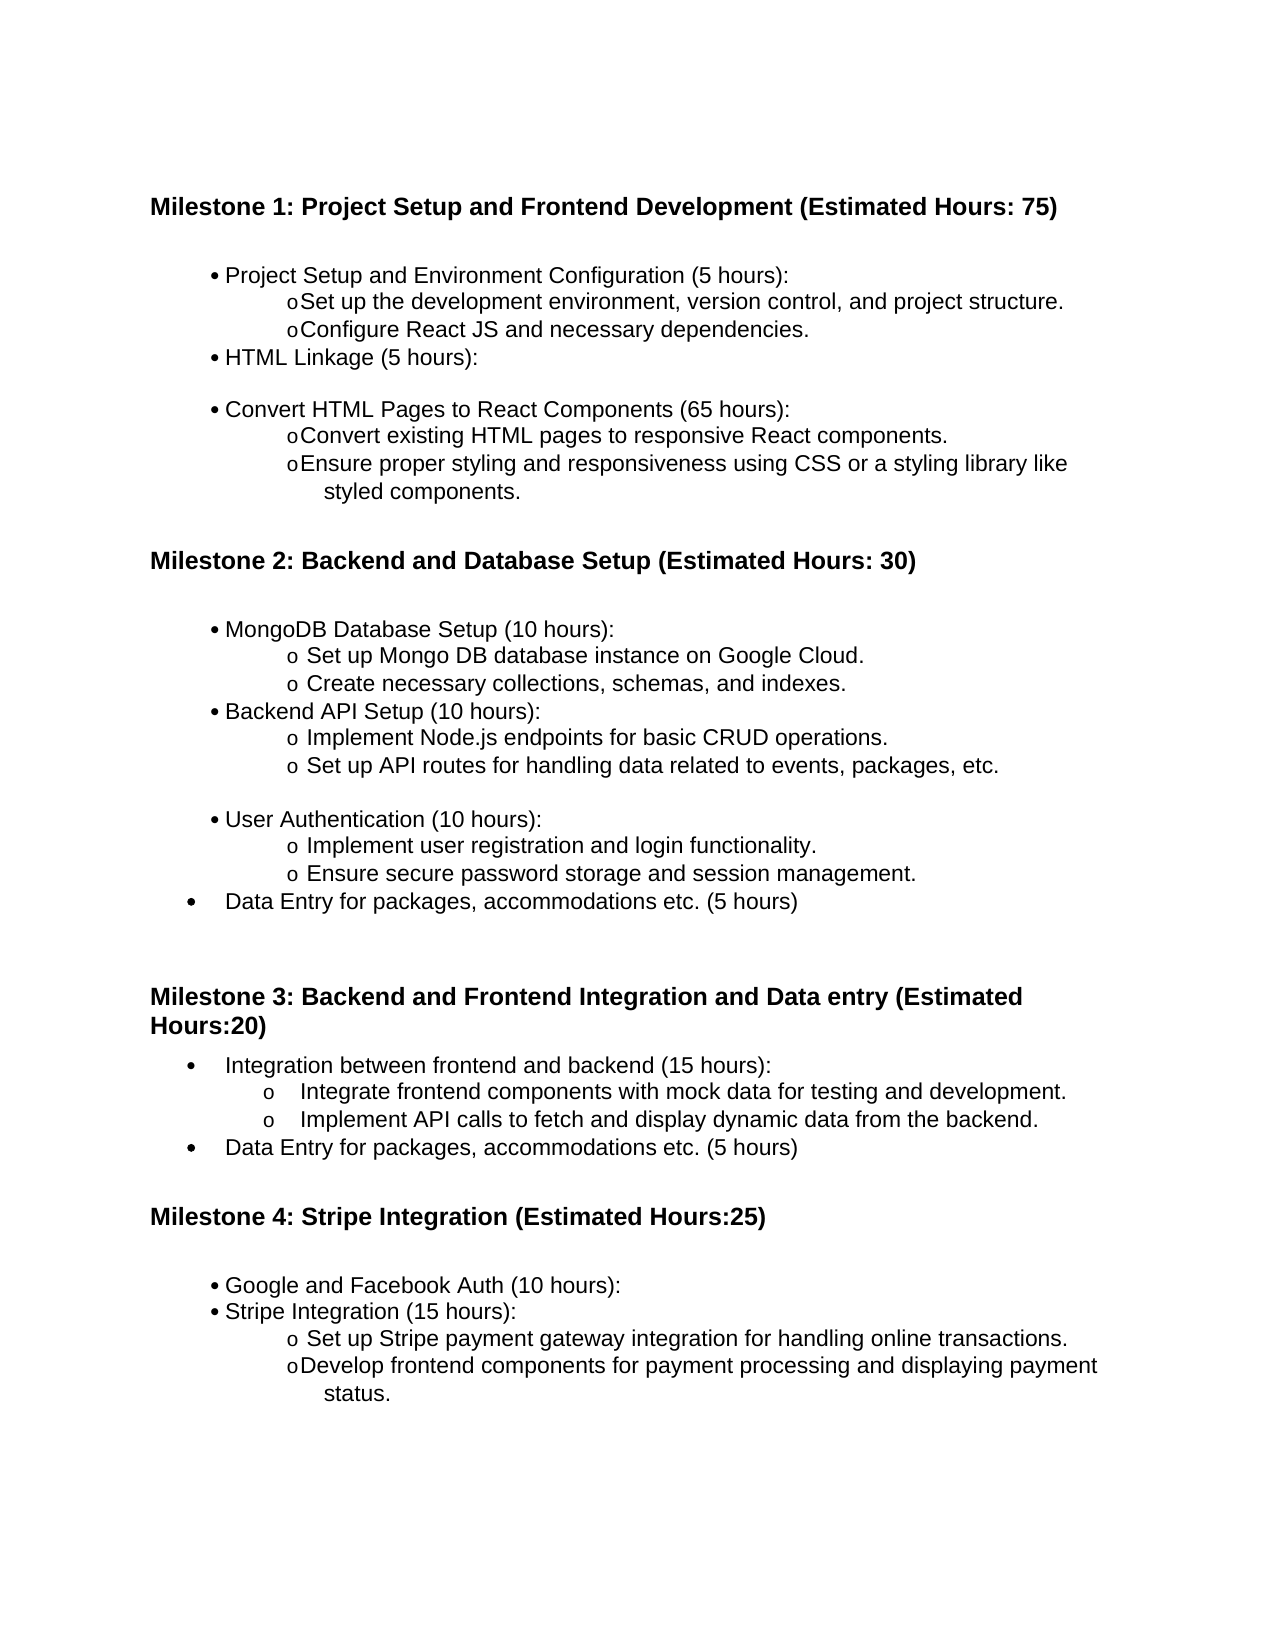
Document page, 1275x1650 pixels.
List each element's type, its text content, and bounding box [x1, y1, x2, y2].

list MongoDB Database Setup (10 hours): [211, 616, 1125, 642]
list Ensure proper styling and responsiveness using CSS or a styling library like styled components. [286, 450, 1125, 504]
list Integrate frontend components with mock data for testing and development. [262, 1078, 1125, 1106]
list HTML Linkage (5 hours): [211, 343, 1125, 370]
list Convert existing HTML pages to responsive React components. [286, 422, 1125, 450]
list Project Setup and Environment Configuration (5 hours): [211, 262, 1125, 288]
list Data Entry for packages, accommodations etc. (5 hours) [187, 888, 1125, 914]
list Set up the development environment, version control, and project structure. [286, 288, 1125, 316]
list Implement API calls to fetch and display dynamic data from the backend. [262, 1106, 1125, 1134]
text Milestone 4: Stripe Integration (Estimated Hours:25) [150, 1202, 1125, 1231]
list Ensure secure password storage and session management. [286, 860, 1125, 888]
list Stripe Integration (15 hours): [211, 1298, 1125, 1324]
list Google and Facebook Auth (10 hours): [211, 1272, 1125, 1298]
list Implement Node.js endpoints for basic CRUD operations. [286, 724, 1125, 752]
list Data Entry for packages, accommodations etc. (5 hours) [187, 1134, 1125, 1160]
list Create necessary collections, schemas, and indexes. [286, 670, 1125, 698]
text Milestone 2: Backend and Database Setup (Estimated Hours: 30) [150, 546, 1125, 575]
text Milestone 1: Project Setup and Frontend Development (Estimated Hours: 75) [150, 192, 1125, 220]
text Milestone 3: Backend and Frontend Integration and Data entry (Estimated Hours:20) [150, 982, 1125, 1039]
list Set up Mongo DB database instance on Google Cloud. [286, 642, 1125, 670]
list User Authentication (10 hours): [211, 806, 1125, 832]
list Convert HTML Pages to React Components (65 hours): [211, 396, 1125, 422]
list Configure React JS and necessary dependencies. [286, 316, 1125, 343]
list Set up Stripe payment gateway integration for handling online transactions. [286, 1324, 1125, 1352]
list Backend API Setup (10 hours): [211, 698, 1125, 724]
list Develop frontend components for payment processing and displaying payment status. [286, 1352, 1125, 1406]
list Integration between frontend and backend (15 hours): [187, 1052, 1125, 1078]
list Implement user registration and login functionality. [286, 832, 1125, 860]
list Set up API routes for handling data related to events, packages, etc. [286, 752, 1125, 779]
